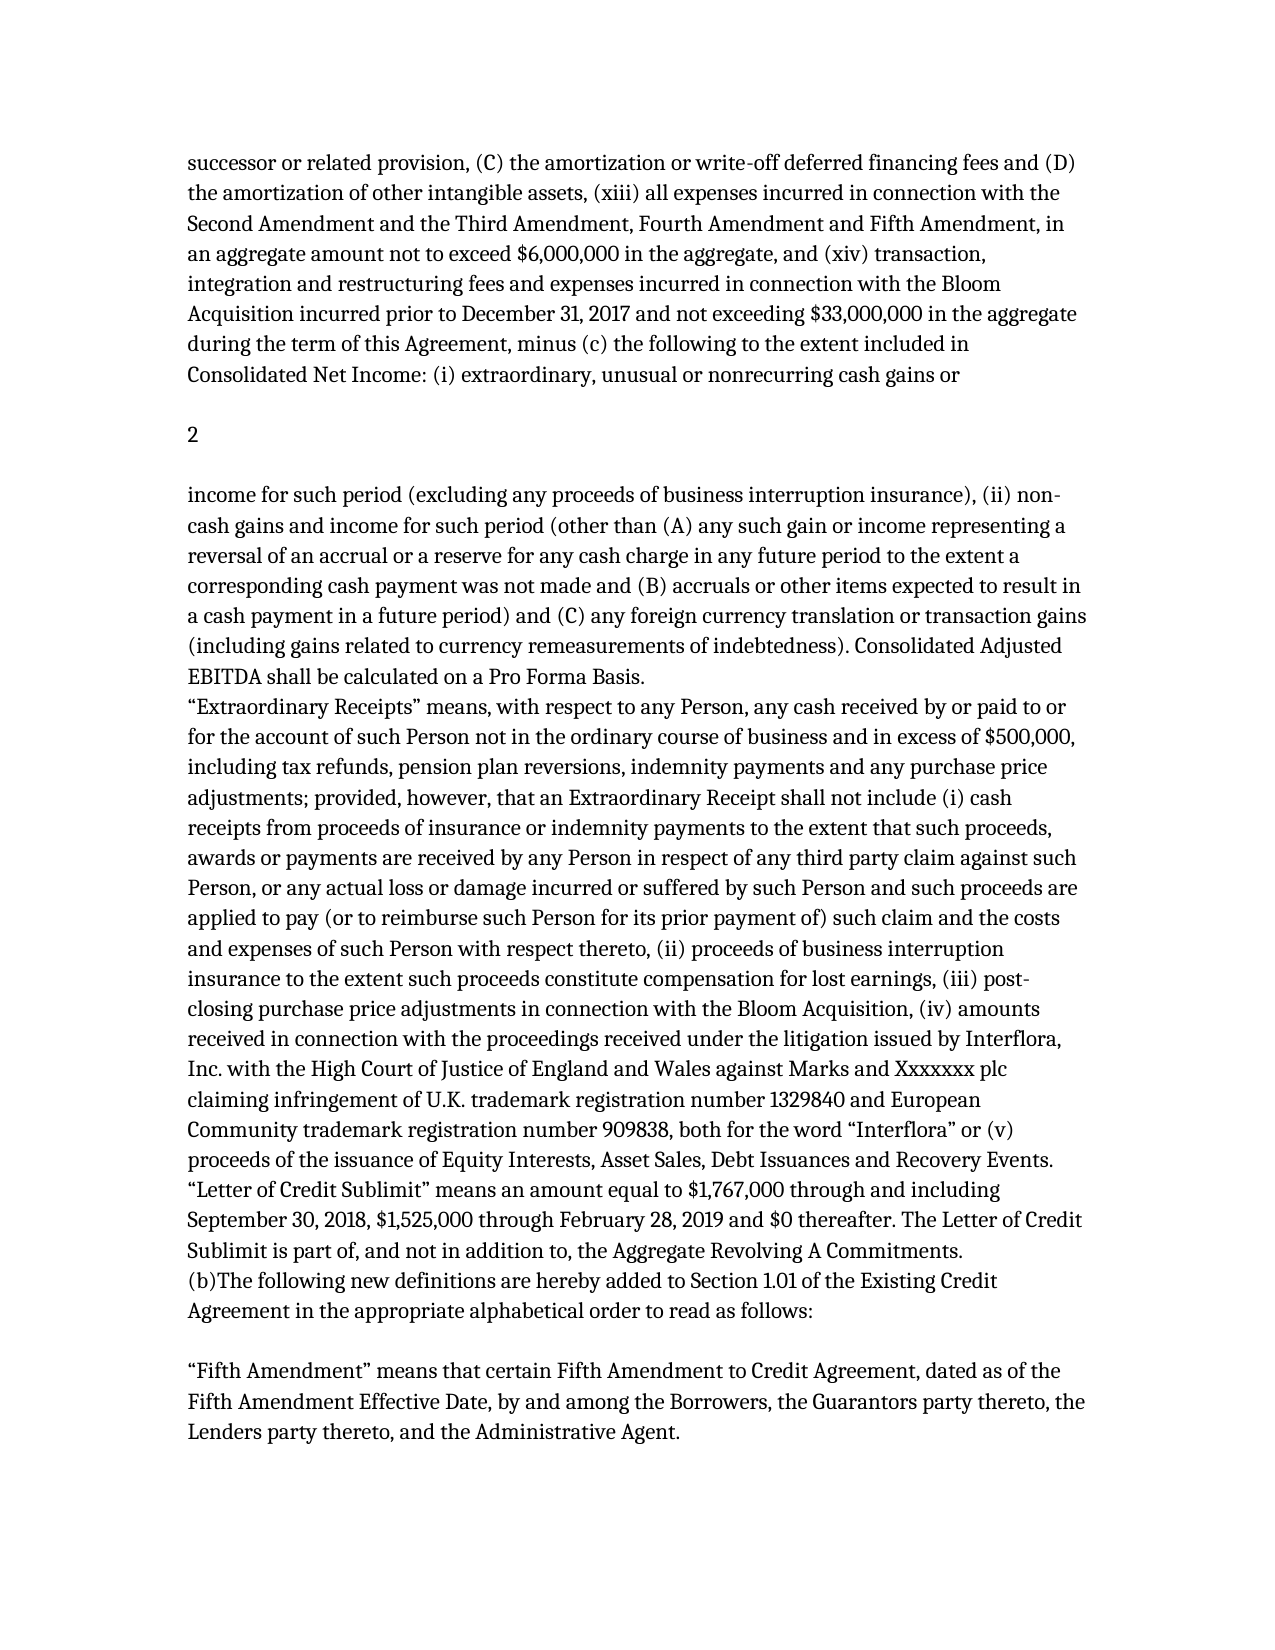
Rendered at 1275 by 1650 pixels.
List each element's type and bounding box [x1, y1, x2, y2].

text [187, 150, 1087, 1475]
